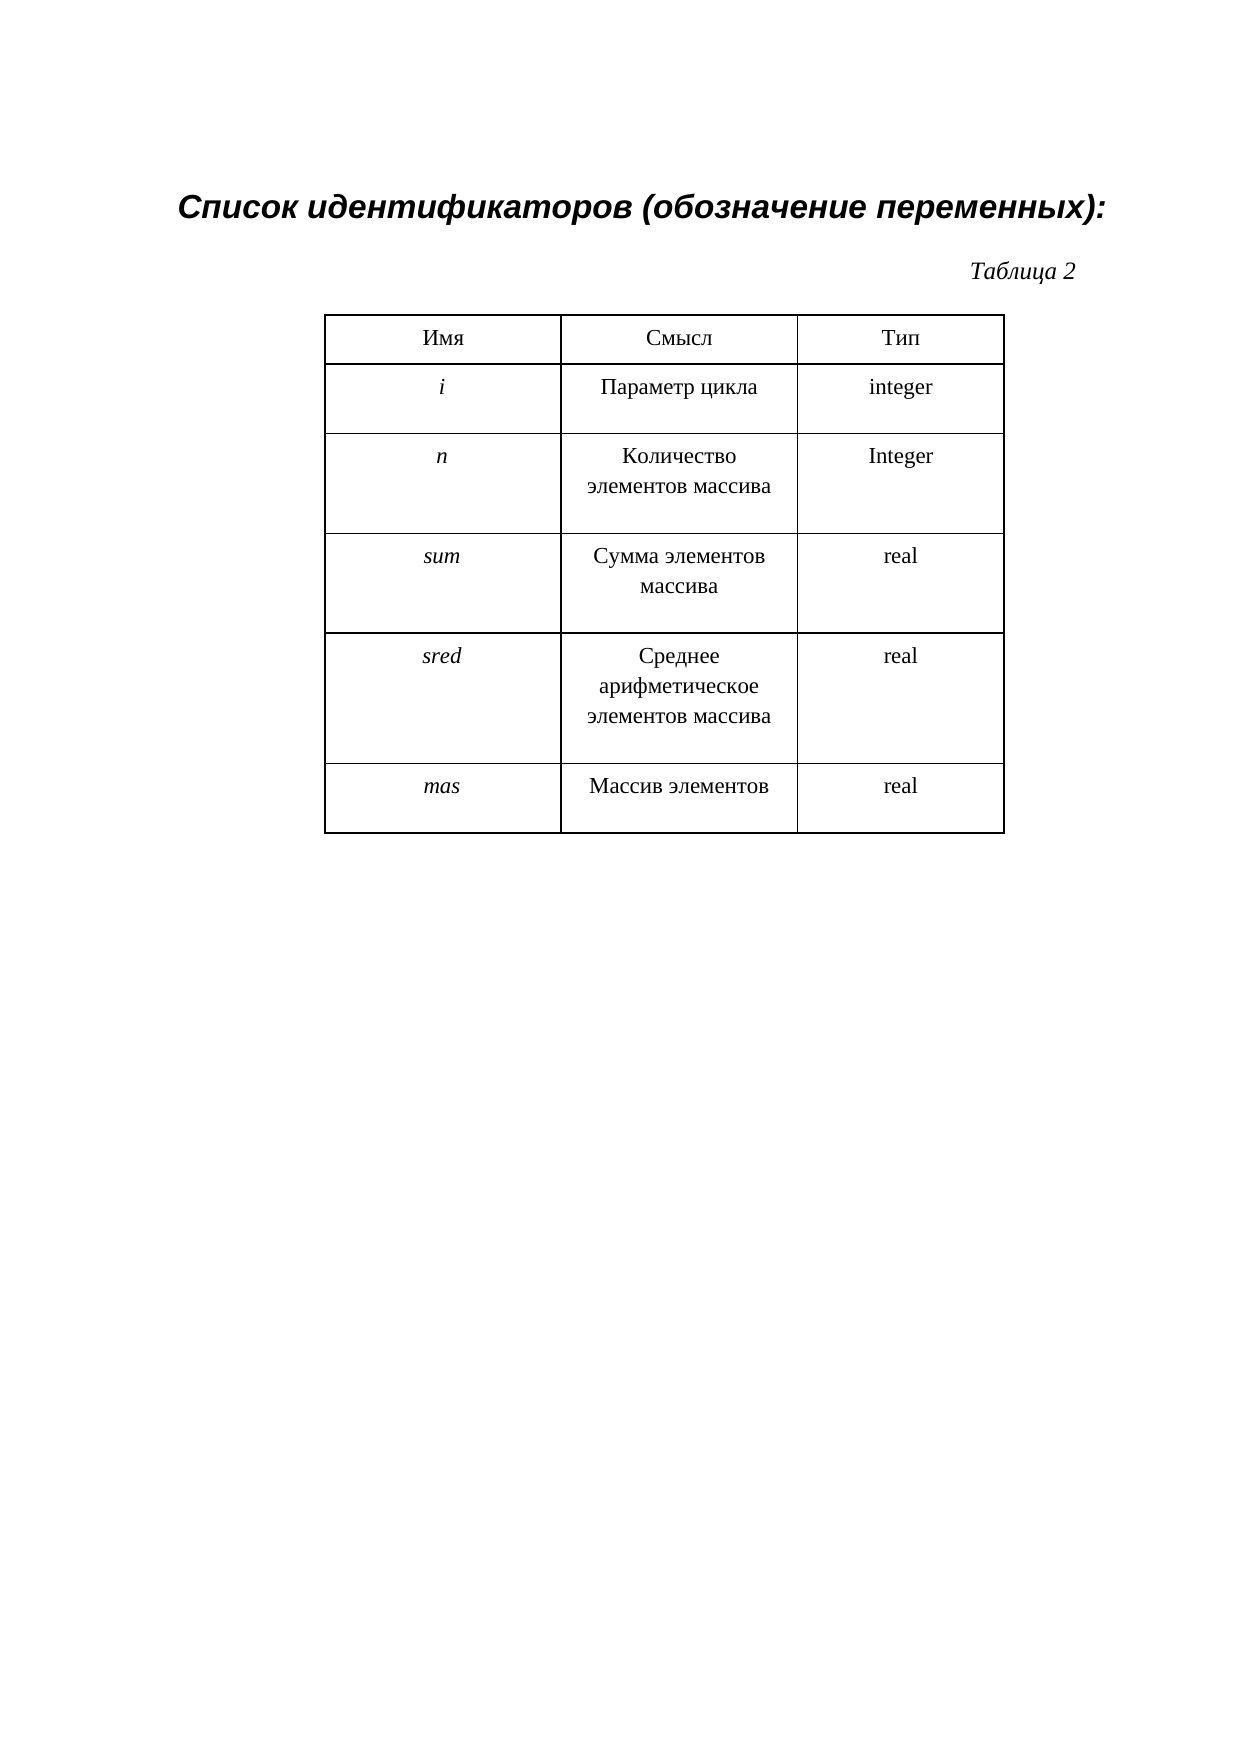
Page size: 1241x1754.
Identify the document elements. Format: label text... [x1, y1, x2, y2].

table_header Смысл [562, 316, 797, 363]
table_cell Параметр цикла [562, 365, 797, 432]
table_cell mas [326, 764, 560, 832]
table_cell real [798, 634, 1003, 762]
table_cell n [326, 434, 560, 532]
table_cell real [798, 534, 1003, 632]
table_cell sum [326, 534, 560, 632]
table_cell real [798, 764, 1003, 832]
table_header Имя [326, 316, 560, 363]
table_cell integer [798, 365, 1003, 432]
text Таблица 2 [177, 256, 1078, 285]
table_header Тип [798, 316, 1003, 363]
table_cell Массив элементов [562, 764, 797, 832]
subtitle Список идентификаторов (обозначение переменных): [177, 187, 1152, 226]
table_cell Integer [798, 434, 1003, 532]
table_cell Сумма элементов массива [562, 534, 797, 632]
table_cell i [326, 365, 560, 432]
table_cell sred [326, 634, 560, 762]
table_cell Количество элементов массива [562, 434, 797, 532]
table_cell Среднее арифметическое элементов массива [562, 634, 797, 762]
